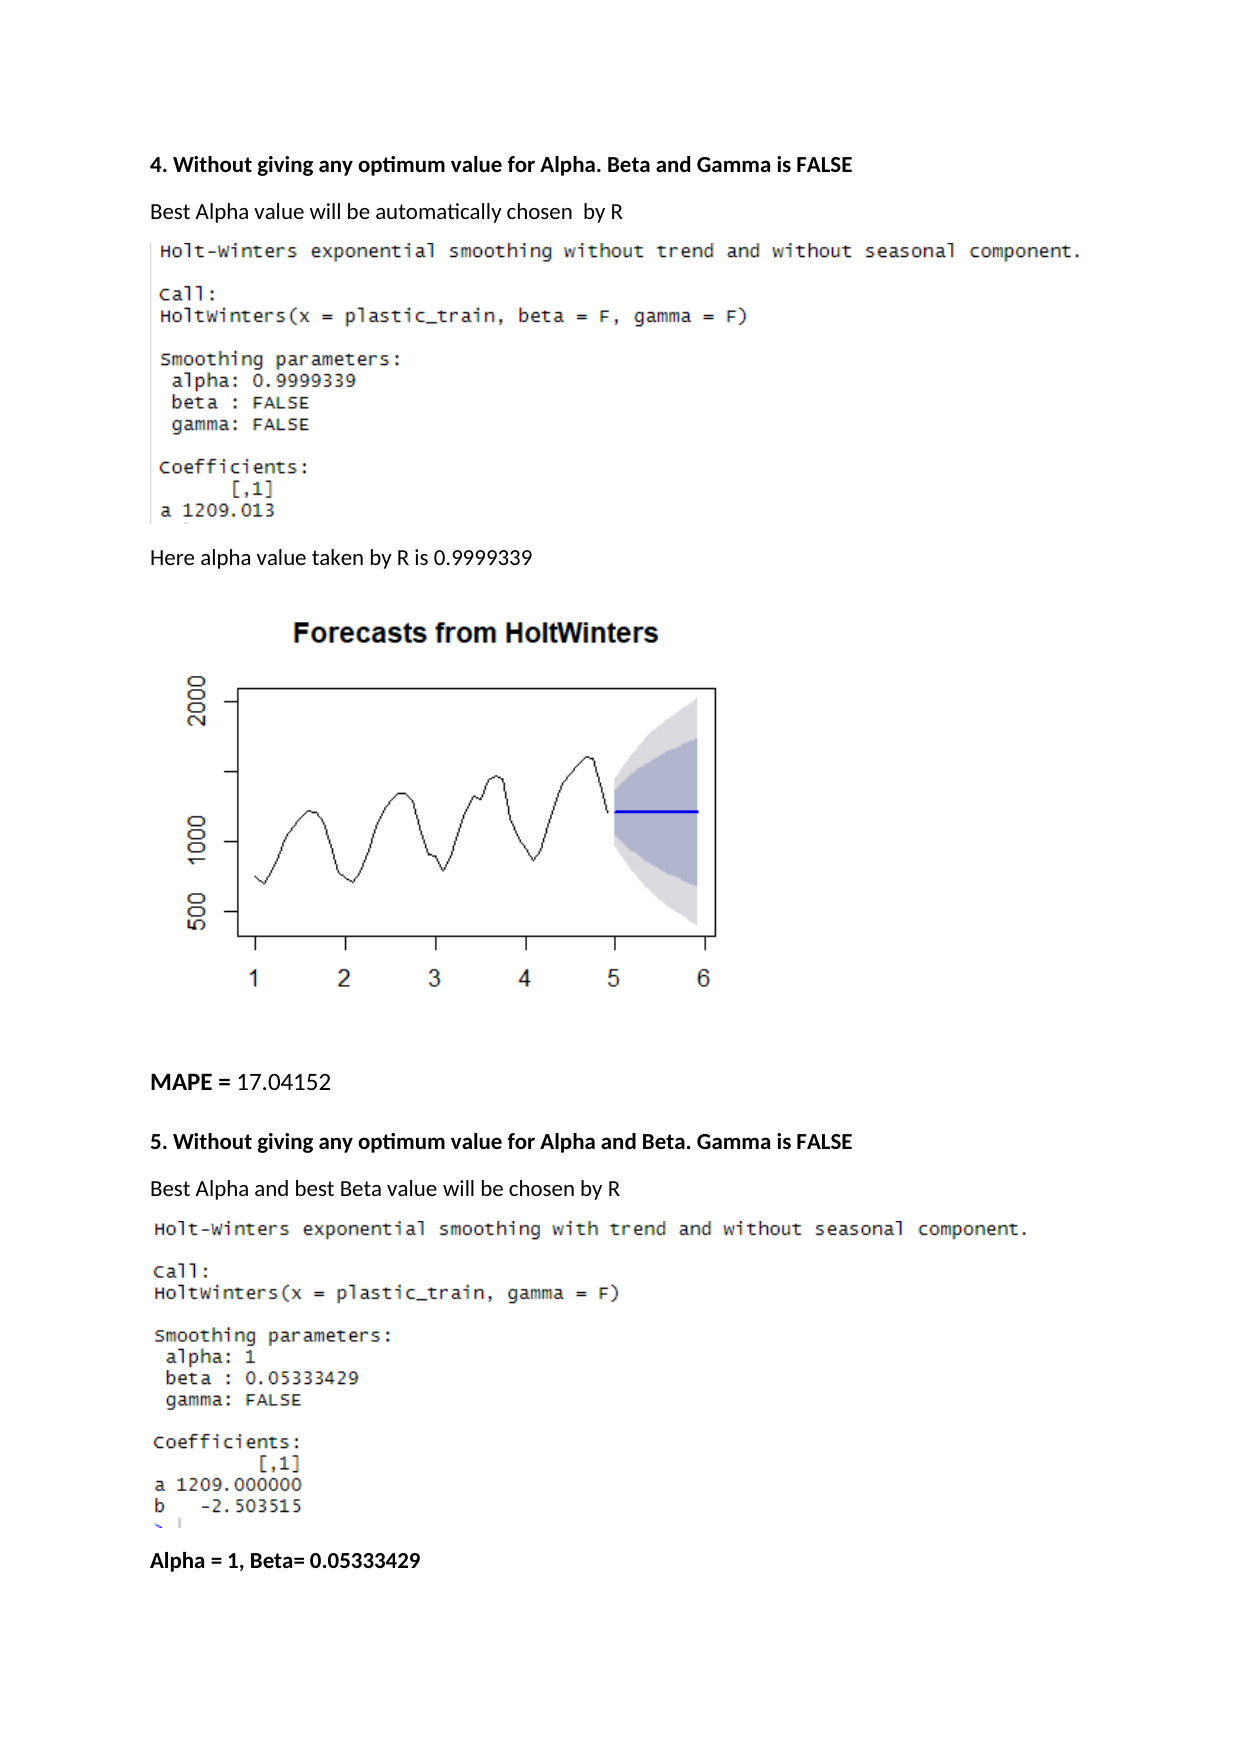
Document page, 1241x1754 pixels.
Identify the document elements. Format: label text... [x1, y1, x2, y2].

picture [150, 243, 1091, 524]
picture [150, 589, 743, 1048]
text MAPE = 17.04152 [150, 1066, 1090, 1097]
picture [150, 1221, 1035, 1528]
text Best Alpha and best Beta value will be chosen by R [150, 1174, 1090, 1202]
text Here alpha value taken by R is 0.9999339 [150, 543, 1090, 571]
text 5. Without giving any optimum value for Alpha and Beta. Gamma is FALSE [150, 1127, 1090, 1156]
text Best Alpha value will be automatically chosen by R [150, 197, 1090, 225]
text 4. Without giving any optimum value for Alpha. Beta and Gamma is FALSE [150, 150, 1090, 178]
text Alpha = 1, Beta= 0.05333429 [150, 1546, 1090, 1574]
